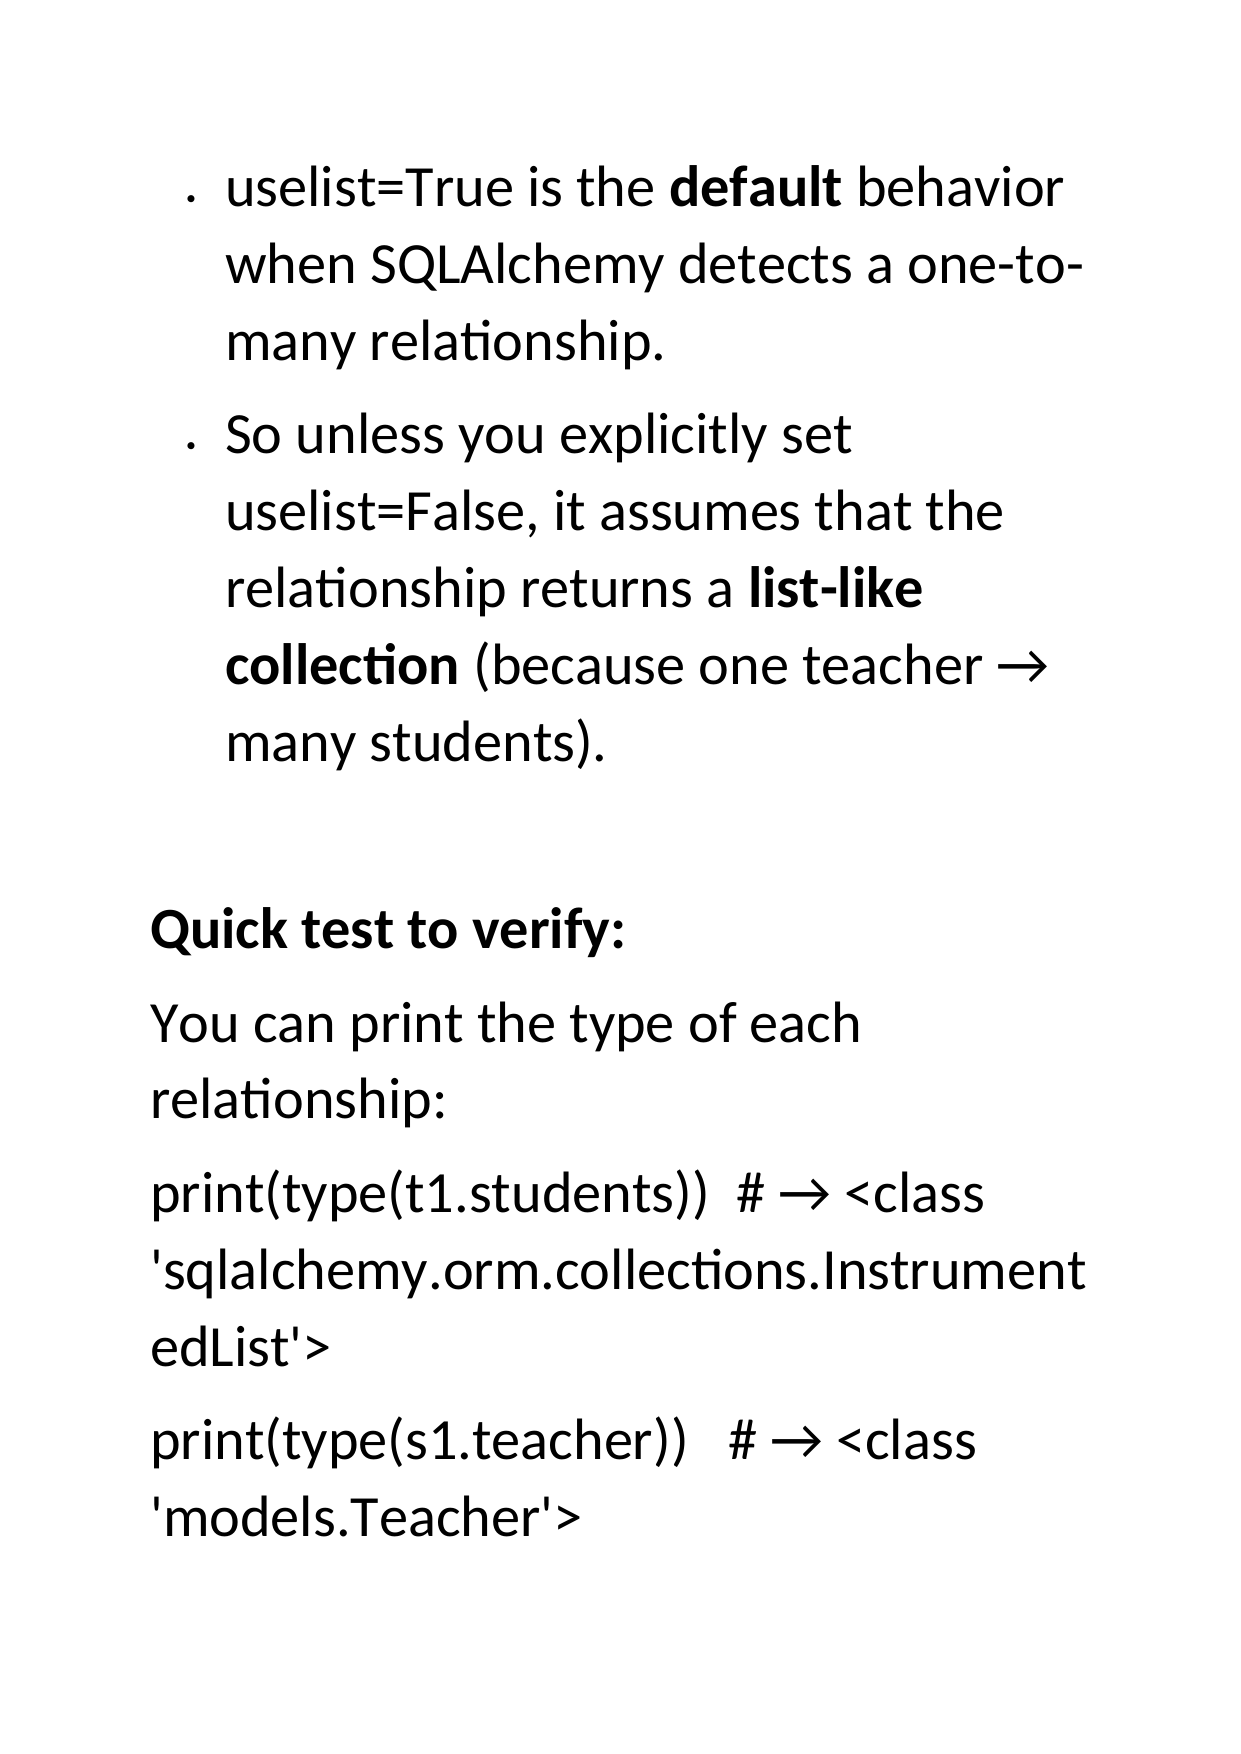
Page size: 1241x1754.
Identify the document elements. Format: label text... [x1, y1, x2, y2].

list So unless you explicitly set uselist=False, it assumes that the relationship returns a list-like collection (because one teacher → many students). [187, 397, 1090, 776]
text You can print the type of each relationship: [150, 985, 1090, 1133]
text print(type(t1.students)) # → <class 'sqlalchemy.orm.collections.InstrumentedList'> [150, 1156, 1090, 1381]
text print(type(s1.teacher)) # → <class 'models.Teacher'> [150, 1403, 1090, 1551]
list uselist=True is the default behavior when SQLAlchemy detects a one-to-many relationship. [187, 150, 1090, 375]
text Quick test to verify: [150, 892, 1090, 963]
